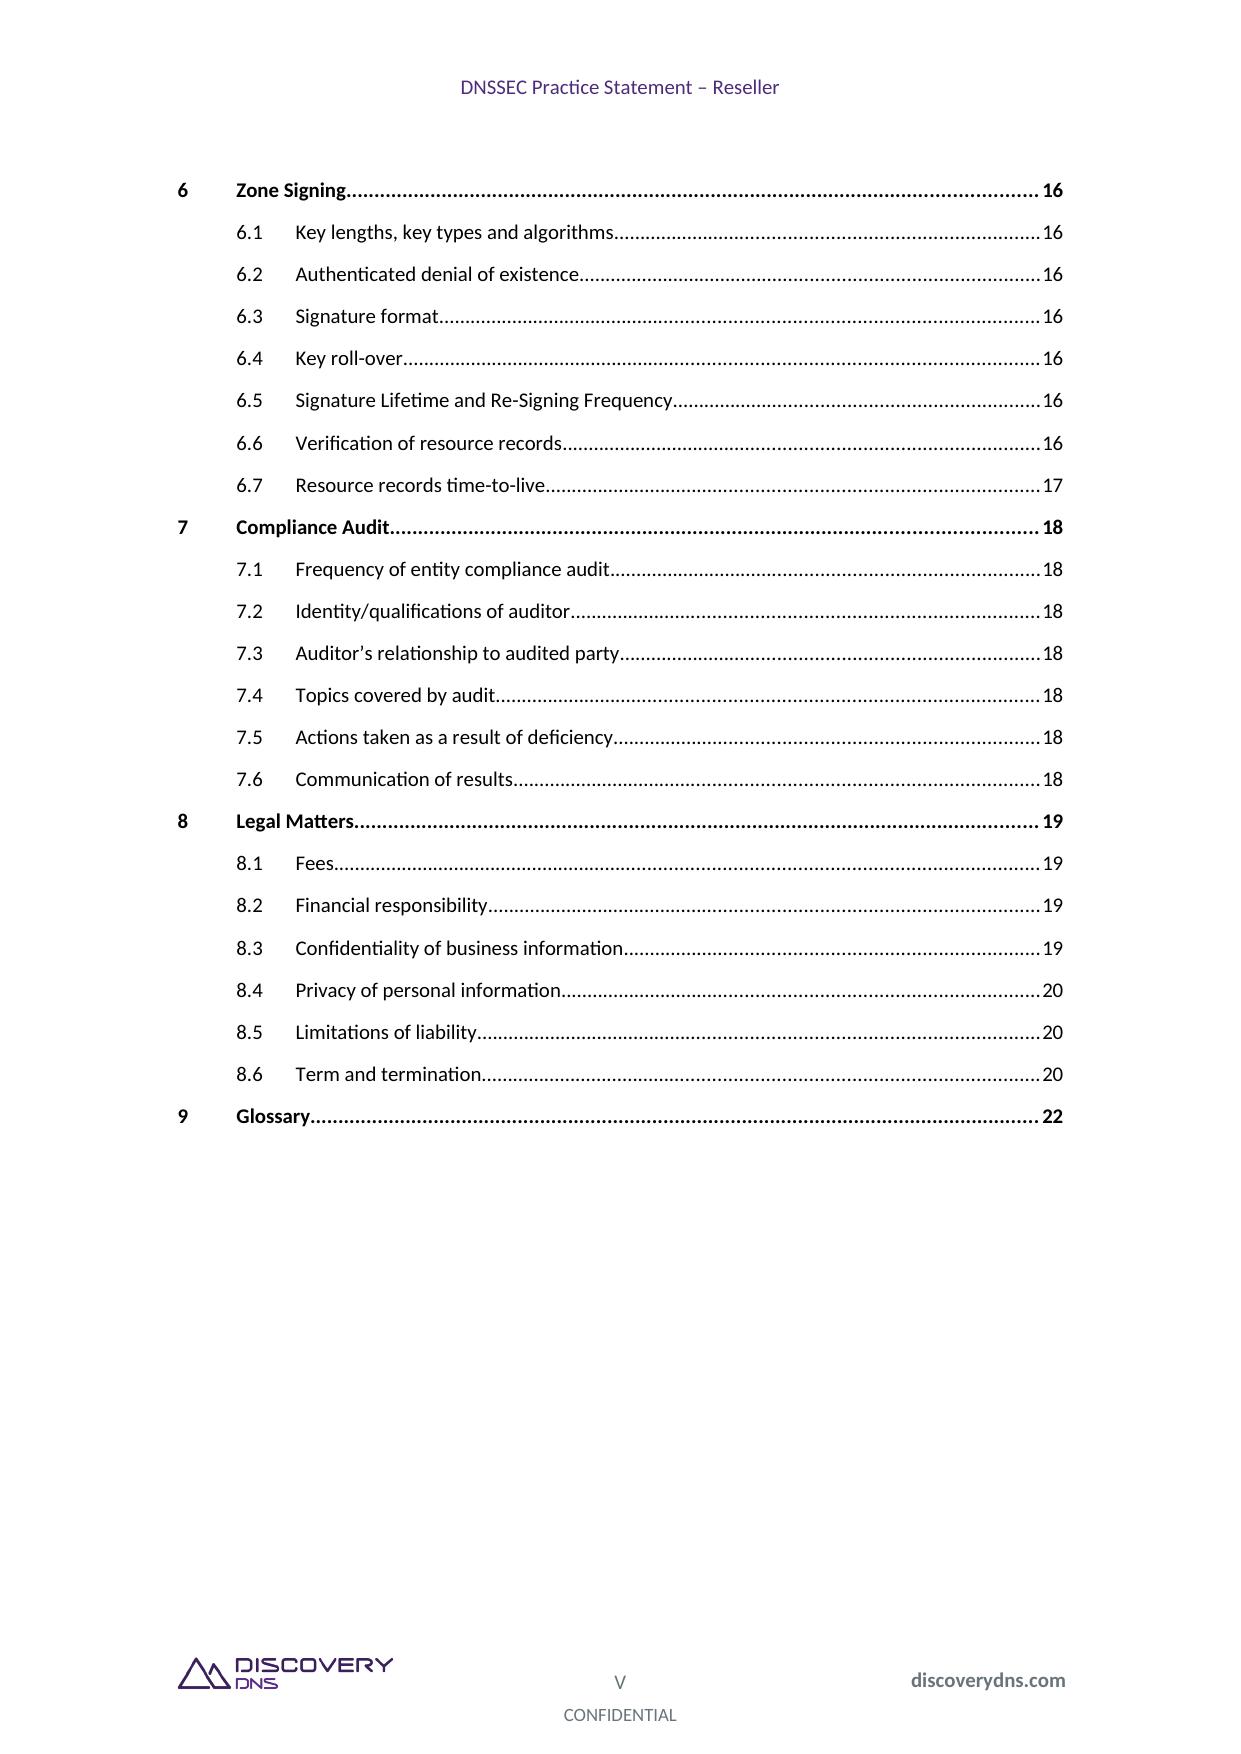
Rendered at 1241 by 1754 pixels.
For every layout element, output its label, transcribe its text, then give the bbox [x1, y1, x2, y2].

text 6.5 Signature Lifetime and Re-Signing Frequency 16 [236, 388, 1063, 413]
text 7.3 Auditor’s relationship to audited party 18 [236, 640, 1063, 666]
text 8.4 Privacy of personal information 20 [236, 977, 1063, 1002]
text 8.6 Term and termination 20 [236, 1061, 1063, 1086]
text 7.1 Frequency of entity compliance audit 18 [236, 556, 1063, 581]
text 7.6 Communication of results 18 [236, 766, 1063, 792]
picture [177, 1656, 394, 1690]
text 8.3 Confidentiality of business information 19 [236, 935, 1063, 960]
text 8.2 Financial responsibility 19 [236, 893, 1063, 918]
text 8.1 Fees 19 [236, 851, 1063, 876]
text 7.4 Topics covered by audit 18 [236, 682, 1063, 708]
text 7.2 Identity/qualifications of auditor 18 [236, 598, 1063, 623]
text 6.3 Signature format 16 [236, 303, 1063, 329]
text 6.6 Verification of resource records 16 [236, 430, 1063, 455]
text 6.7 Resource records time-to-live 17 [236, 472, 1063, 497]
text 6.1 Key lengths, key types and algorithms 16 [236, 219, 1063, 245]
text 8.5 Limitations of liability 20 [236, 1019, 1063, 1044]
text 7.5 Actions taken as a result of deficiency 18 [236, 724, 1063, 750]
text 6.2 Authenticated denial of existence 16 [236, 261, 1063, 287]
text 6 Zone Signing 16 [177, 177, 1063, 203]
text 6.4 Key roll-over 16 [236, 346, 1063, 371]
text 7 Compliance Audit 18 [177, 514, 1063, 539]
text 9 Glossary 22 [177, 1103, 1063, 1128]
text 8 Legal Matters 19 [177, 808, 1063, 834]
